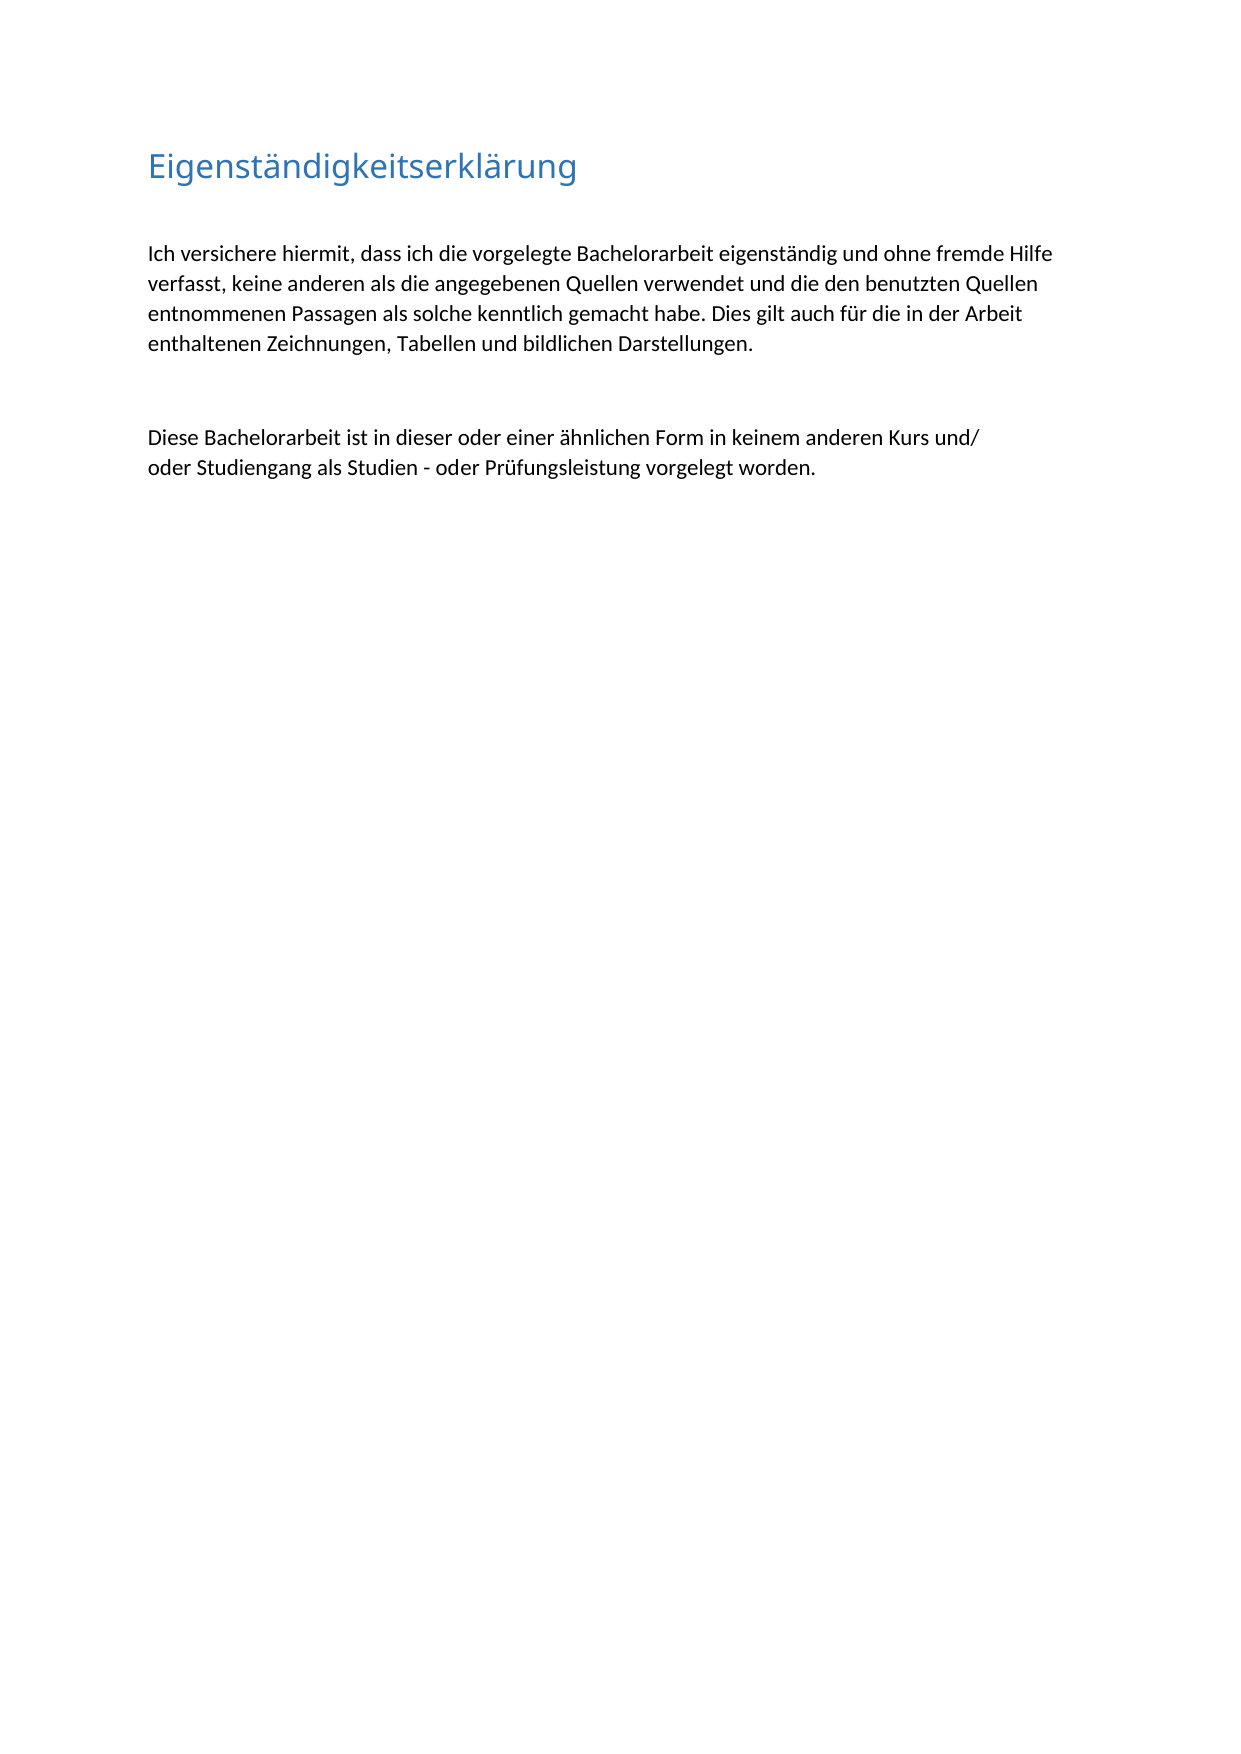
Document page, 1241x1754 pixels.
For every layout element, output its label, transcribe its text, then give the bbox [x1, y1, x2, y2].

subtitle Eigenständigkeitserklärung [148, 143, 1063, 188]
text Ich versichere hiermit, dass ich die vorgelegte Bachelorarbeit eigenständig und ohne fremde Hilfe verfasst, keine anderen als die angegebenen Quellen verwendet und die den benutzten Quellen entnommenen Passagen als solche kenntlich gemacht habe. Dies gilt auch für die in der Arbeit enthaltenen Zeichnungen, Tabellen und bildlichen Darstellungen. [148, 239, 1063, 358]
text Diese Bachelorarbeit ist in dieser oder einer ähnlichen Form in keinem anderen Kurs und/ oder Studiengang als Studien - oder Prüfungsleistung vorgelegt worden. [148, 423, 1063, 482]
